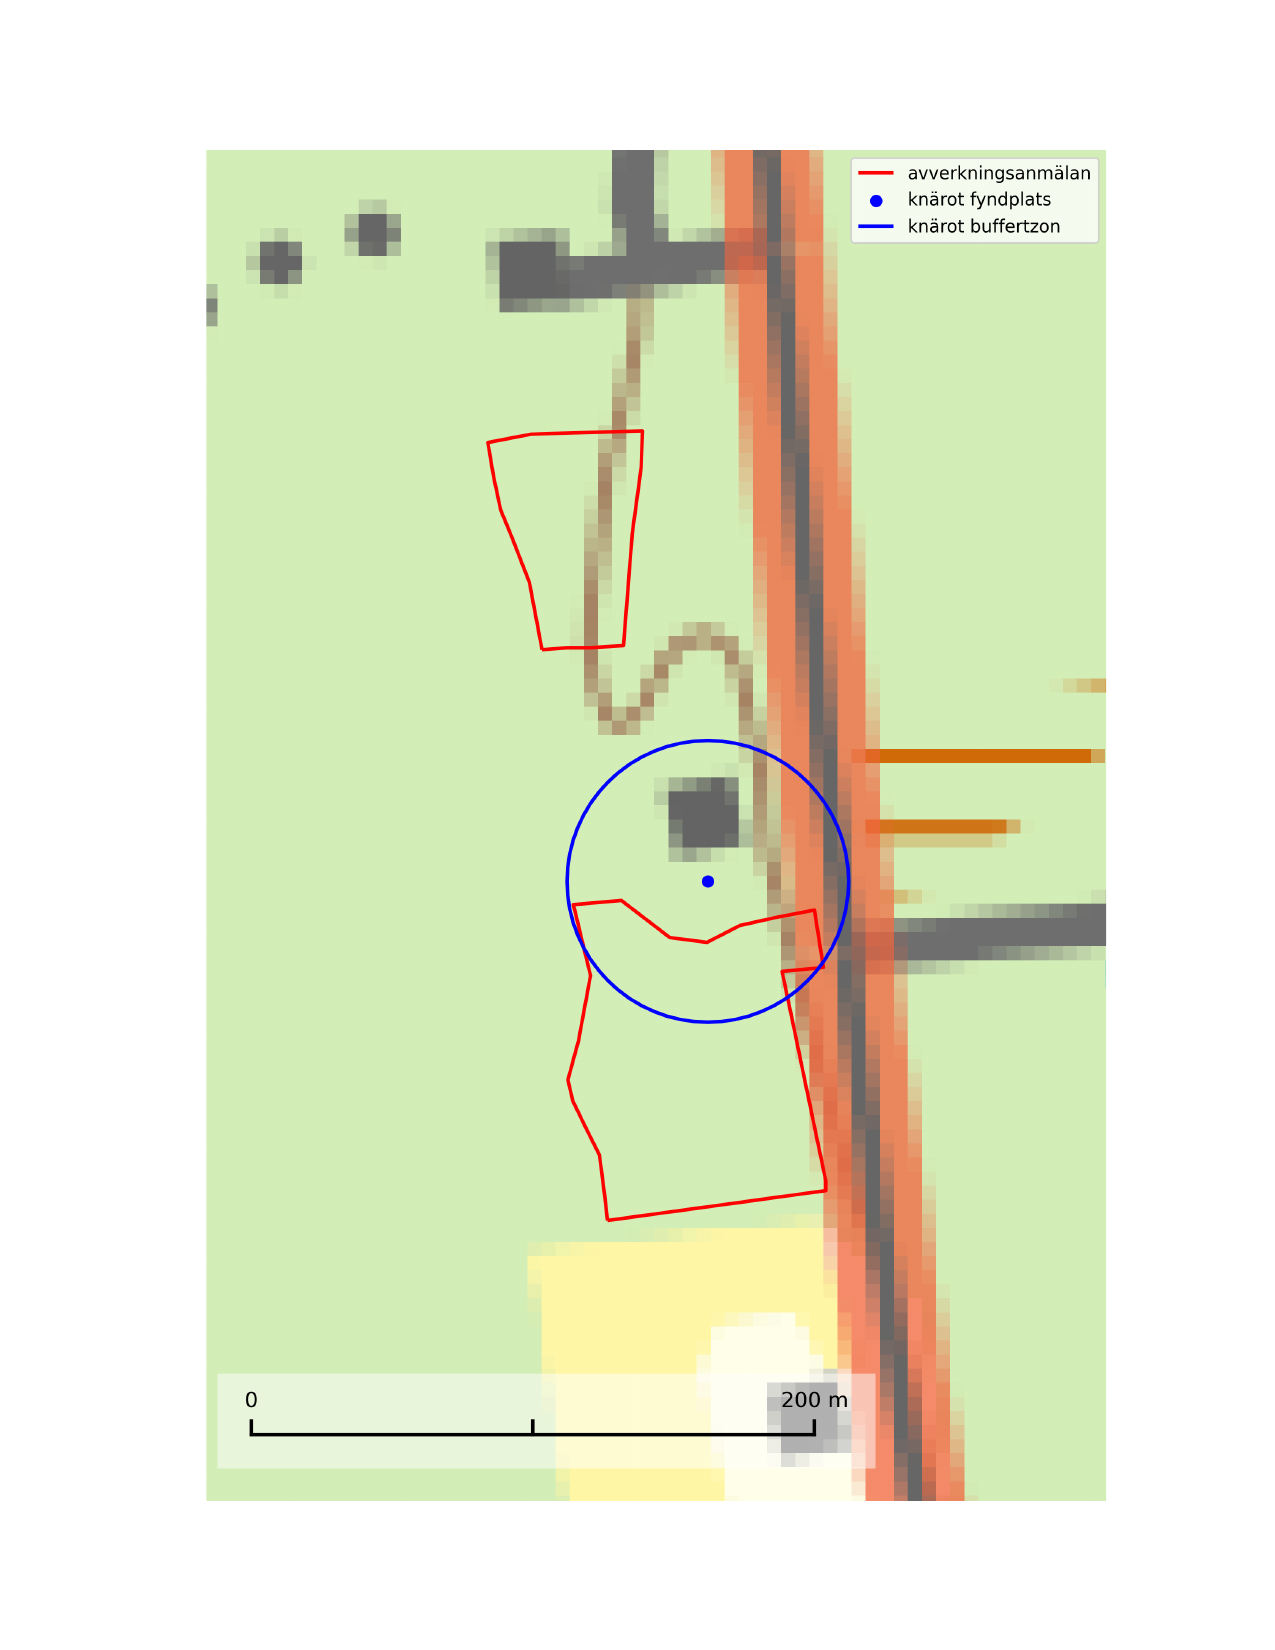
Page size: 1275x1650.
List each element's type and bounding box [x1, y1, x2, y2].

picture [206, 150, 1107, 1501]
